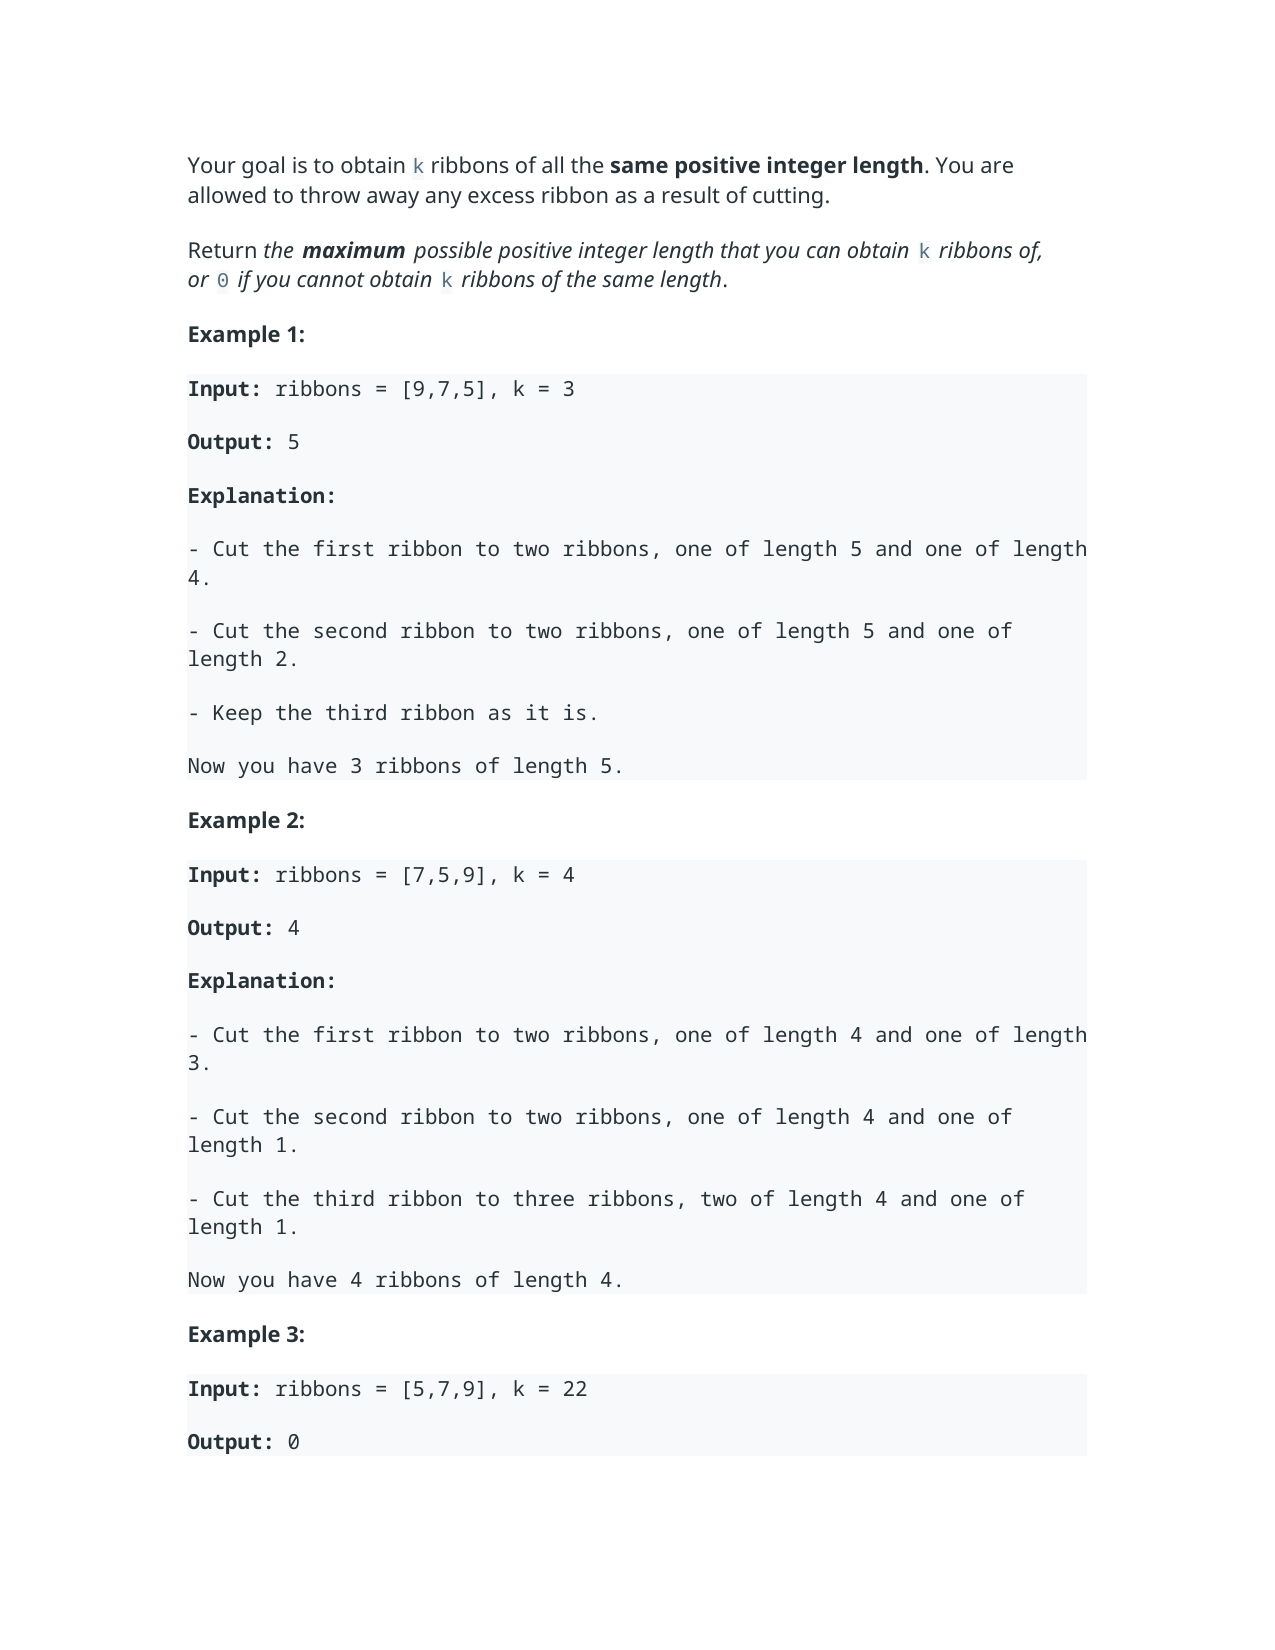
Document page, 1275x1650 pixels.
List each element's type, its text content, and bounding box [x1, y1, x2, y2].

text Output: 5 [187, 427, 1087, 456]
text Now you have 4 ribbons of length 4. [187, 1266, 1087, 1294]
text - Cut the second ribbon to two ribbons, one of length 4 and one of length 1. [187, 1102, 1087, 1159]
text - Cut the first ribbon to two ribbons, one of length 4 and one of length 3. [187, 1020, 1087, 1077]
text - Cut the third ribbon to three ribbons, two of length 4 and one of length 1. [187, 1184, 1087, 1241]
text Output: 4 [187, 913, 1087, 942]
text Explanation: [187, 967, 1087, 995]
text Return the maximum possible positive integer length that you can obtain k ribbons of, or 0 if you cannot obtain k ribbons of the same length. [187, 234, 1087, 294]
text Your goal is to obtain k ribbons of all the same positive integer length. You are allowed to throw away any excess ribbon as a result of cutting. [187, 150, 1087, 209]
text Output: 0 [187, 1427, 1087, 1456]
text Now you have 3 ribbons of length 5. [187, 751, 1087, 780]
text - Cut the second ribbon to two ribbons, one of length 5 and one of length 2. [187, 616, 1087, 673]
text Input: ribbons = [9,7,5], k = 3 [187, 374, 1087, 402]
text - Cut the first ribbon to two ribbons, one of length 5 and one of length 4. [187, 534, 1087, 591]
text Input: ribbons = [5,7,9], k = 22 [187, 1374, 1087, 1402]
text Example 1: [187, 319, 1087, 349]
text Input: ribbons = [7,5,9], k = 4 [187, 860, 1087, 888]
text - Keep the third ribbon as it is. [187, 698, 1087, 726]
text Example 3: [187, 1319, 1087, 1349]
text Example 2: [187, 805, 1087, 835]
text Explanation: [187, 481, 1087, 509]
